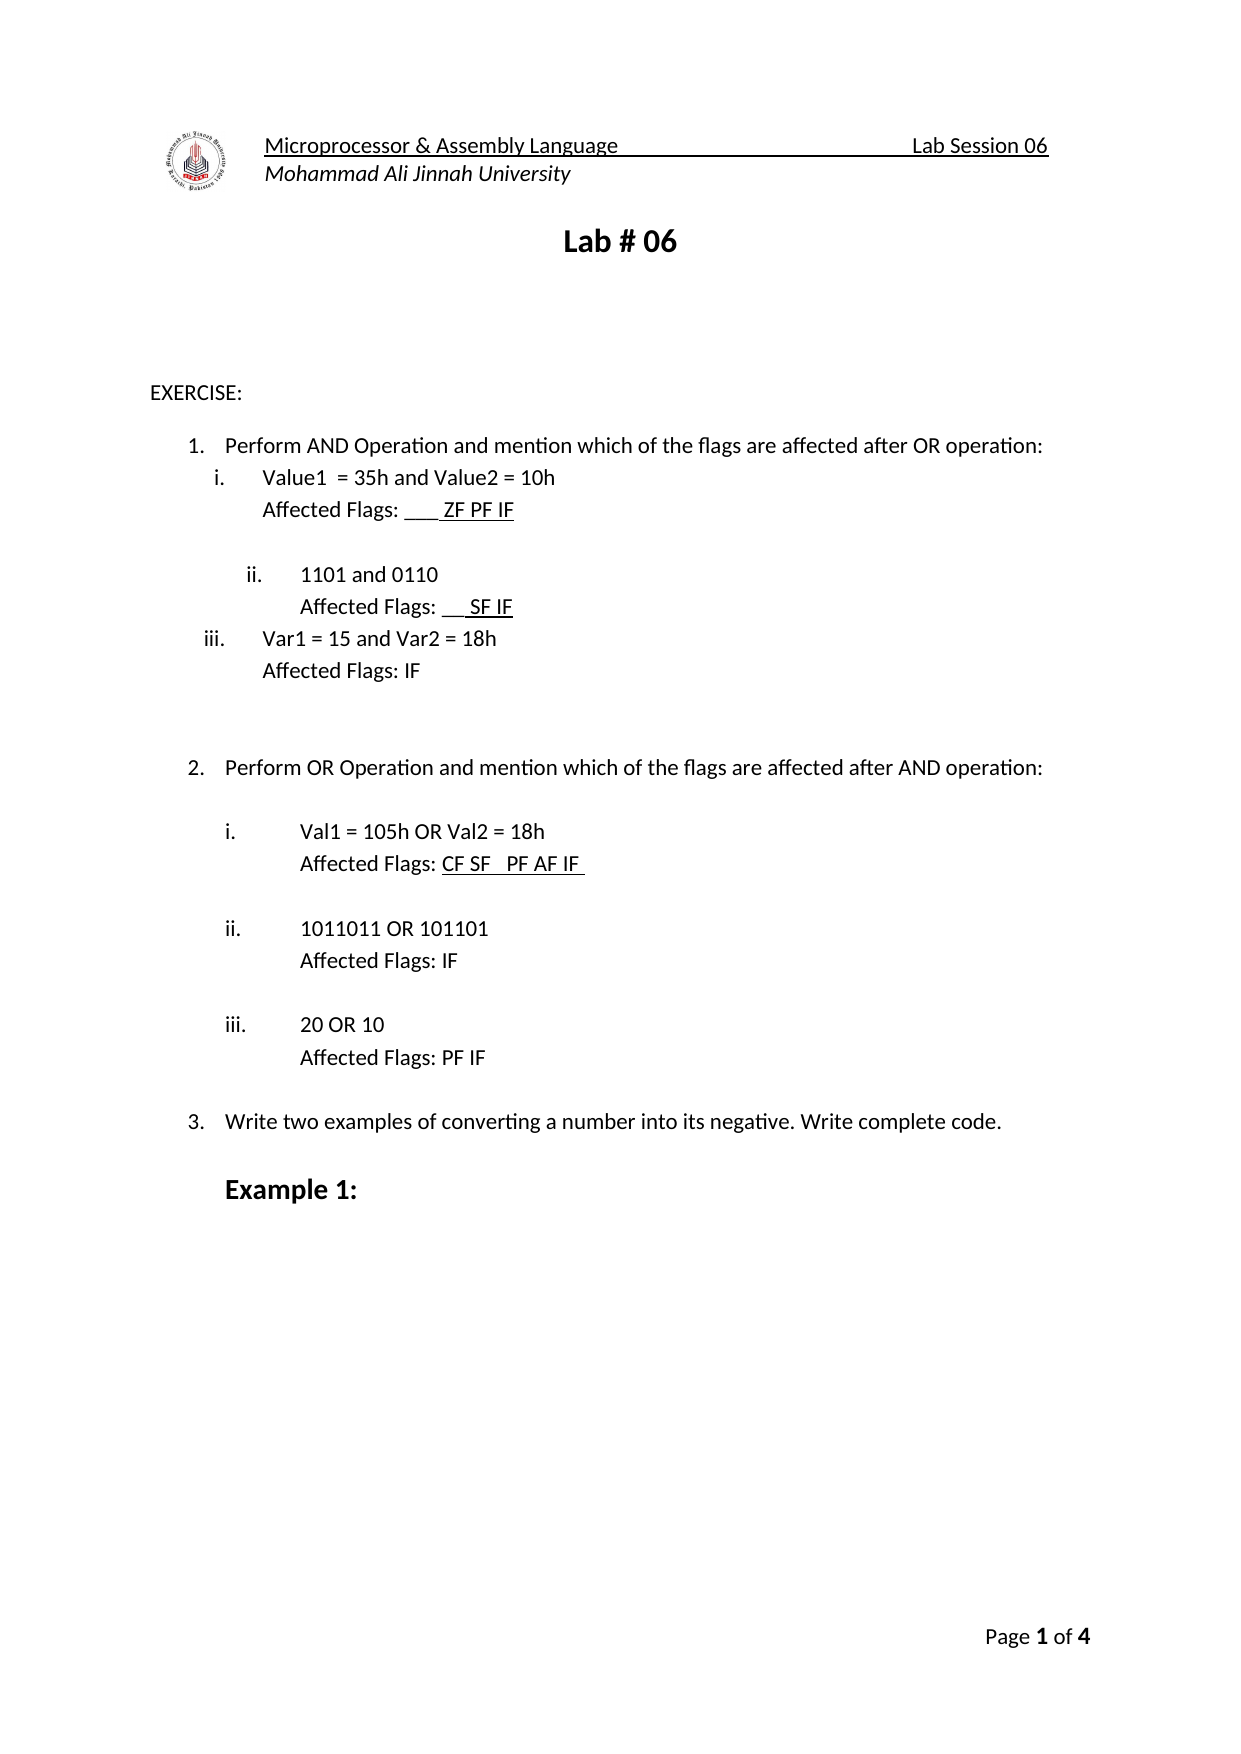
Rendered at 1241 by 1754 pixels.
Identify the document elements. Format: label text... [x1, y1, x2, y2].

list Affected Flags: IF [300, 946, 1090, 974]
text EXERCISE: [150, 378, 1090, 406]
list Example 1: [225, 1171, 1090, 1207]
list 20 OR 10 [225, 1011, 1090, 1038]
list 1011011 OR 101101 [225, 914, 1090, 942]
list 1101 and 0110 Affected Flags: __ SF IF [262, 560, 1090, 620]
list Affected Flags: CF SF PF AF IF [300, 849, 1090, 878]
list Var1 = 15 and Var2 = 18h Affected Flags: IF [225, 624, 1090, 684]
list Perform OR Operation and mention which of the flags are affected after AND operation: [187, 753, 1090, 781]
picture [165, 131, 227, 192]
list Affected Flags: PF IF [300, 1043, 1090, 1071]
list Value1 = 35h and Value2 = 10h Affected Flags: ___ ZF PF IF [225, 463, 1090, 523]
list Write two examples of converting a number into its negative. Write complete code. [187, 1107, 1090, 1135]
text Lab # 06 [150, 220, 1090, 261]
list Perform AND Operation and mention which of the flags are affected after OR operation: [187, 431, 1090, 459]
list Val1 = 105h OR Val2 = 18h [225, 817, 1090, 845]
